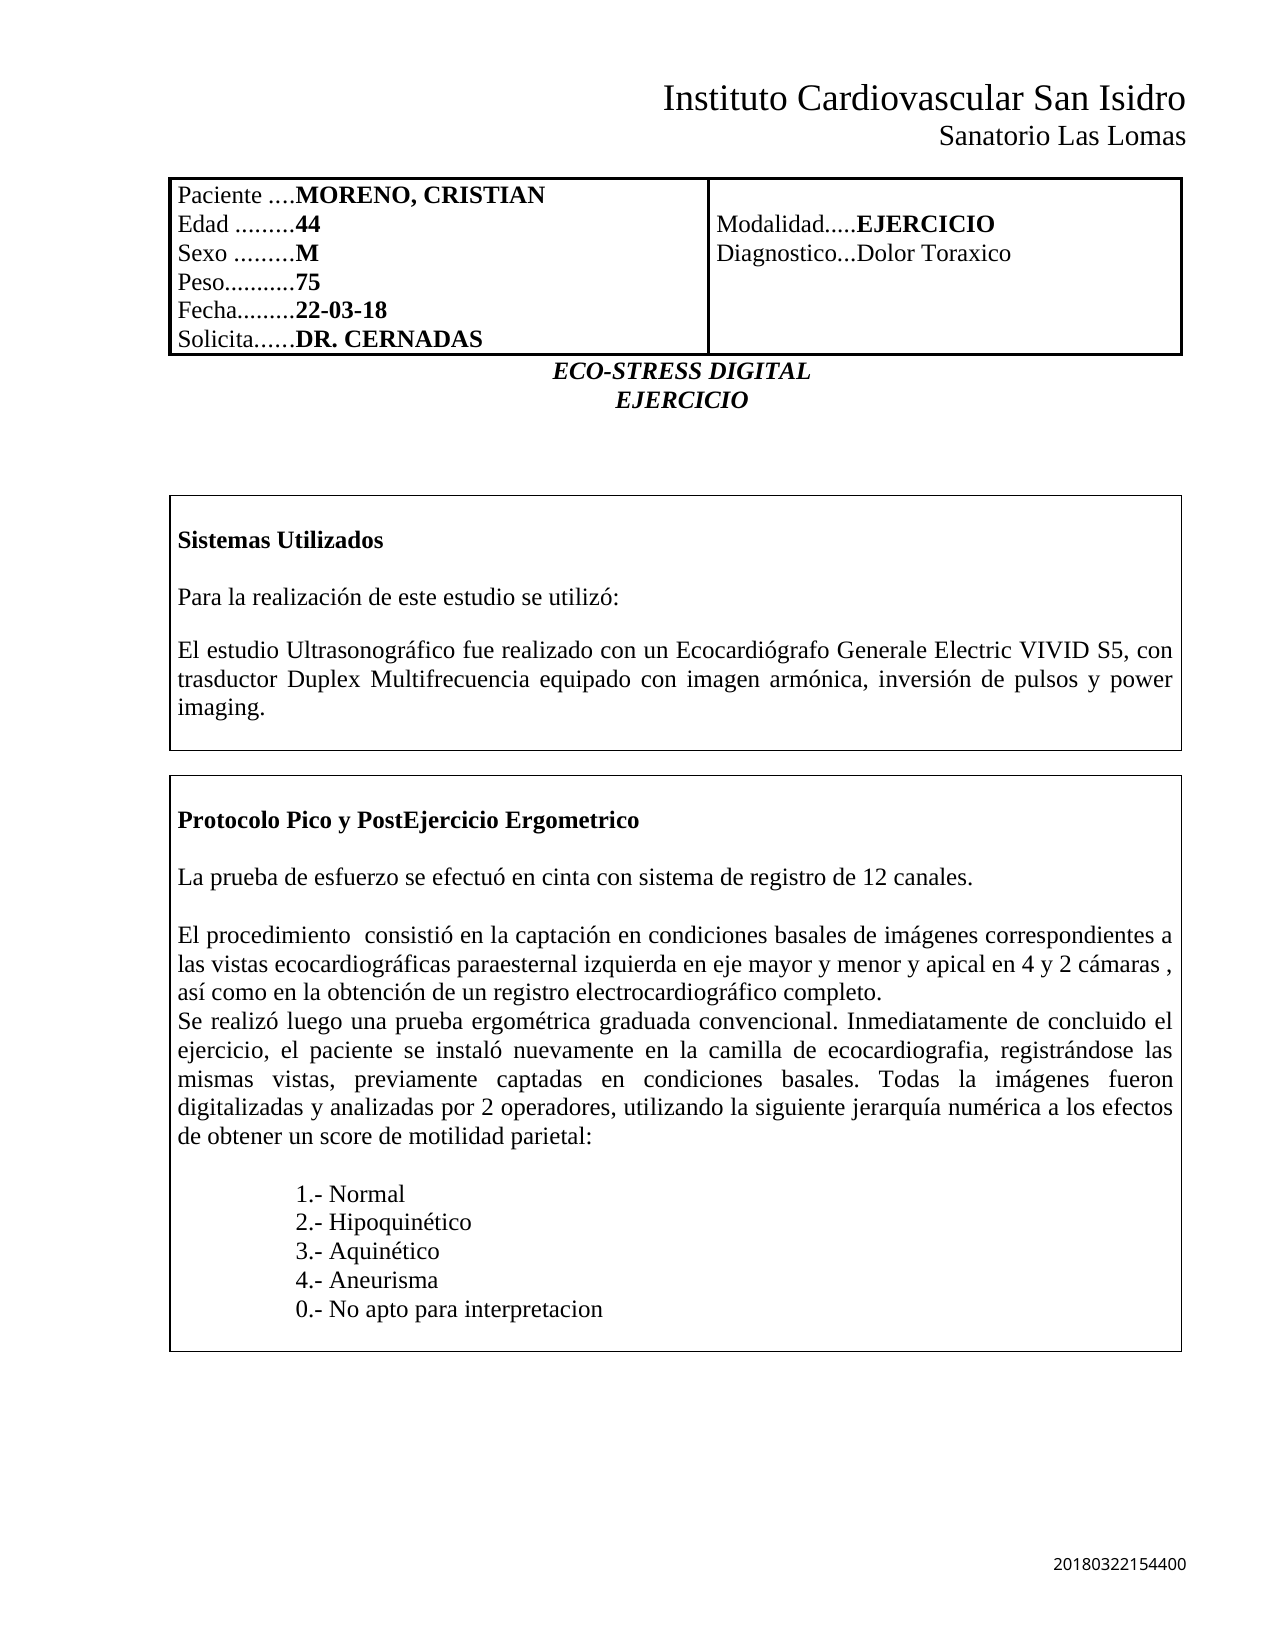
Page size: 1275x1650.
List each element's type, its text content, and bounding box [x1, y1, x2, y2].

text ECO-STRESS DIGITAL [177, 356, 1186, 385]
text EJERCICIO [177, 385, 1186, 413]
table_header Modalidad EJERCICIO Diagnostico [710, 180, 1180, 353]
table_header Protocolo Pico y PostEjercicio Ergometrico La prueba de esfuerzo se efectuó en cinta con sistema de registro de 12 canales. El procedimiento consistió en la captación en condiciones basales de imágenes correspondientes a las vistas ecocardiográficas paraesternal izquierda en eje mayor y menor y apical en 4 y 2 cámaras , así como en la obtención de un registro electrocardiográfico completo. Se realizó luego una prueba ergométrica graduada convencional. Inmediatamente de concluido el ejercicio, el paciente se instaló nuevamente en la camilla de ecocardiografia, registrándose las mismas vistas, previamente captadas en condiciones basales. Todas la imágenes fueron digitalizadas y analizadas por 2 operadores, utilizando la siguiente jerarquía numérica a los efectos de obtener un score de motilidad parietal: 1.- Normal 2.- Hipoquinético 3.- Aquinético 4.- Aneurisma 0.- No apto para interpretacion [171, 776, 1181, 1351]
table_header Sistemas Utilizados Para la realización de este estudio se utilizó: El estudio Ultrasonográfico fue realizado con un Ecocardiógrafo Generale Electric VIVID S5, con trasductor Duplex Multifrecuencia equipado con imagen armónica, inversión de pulsos y power imaging. [171, 496, 1181, 750]
table_header Paciente MORENO, CRISTIAN Edad 44 Sexo M Peso 75 Fecha 22-03-18 Solicita DR. CERNADAS [172, 180, 707, 353]
